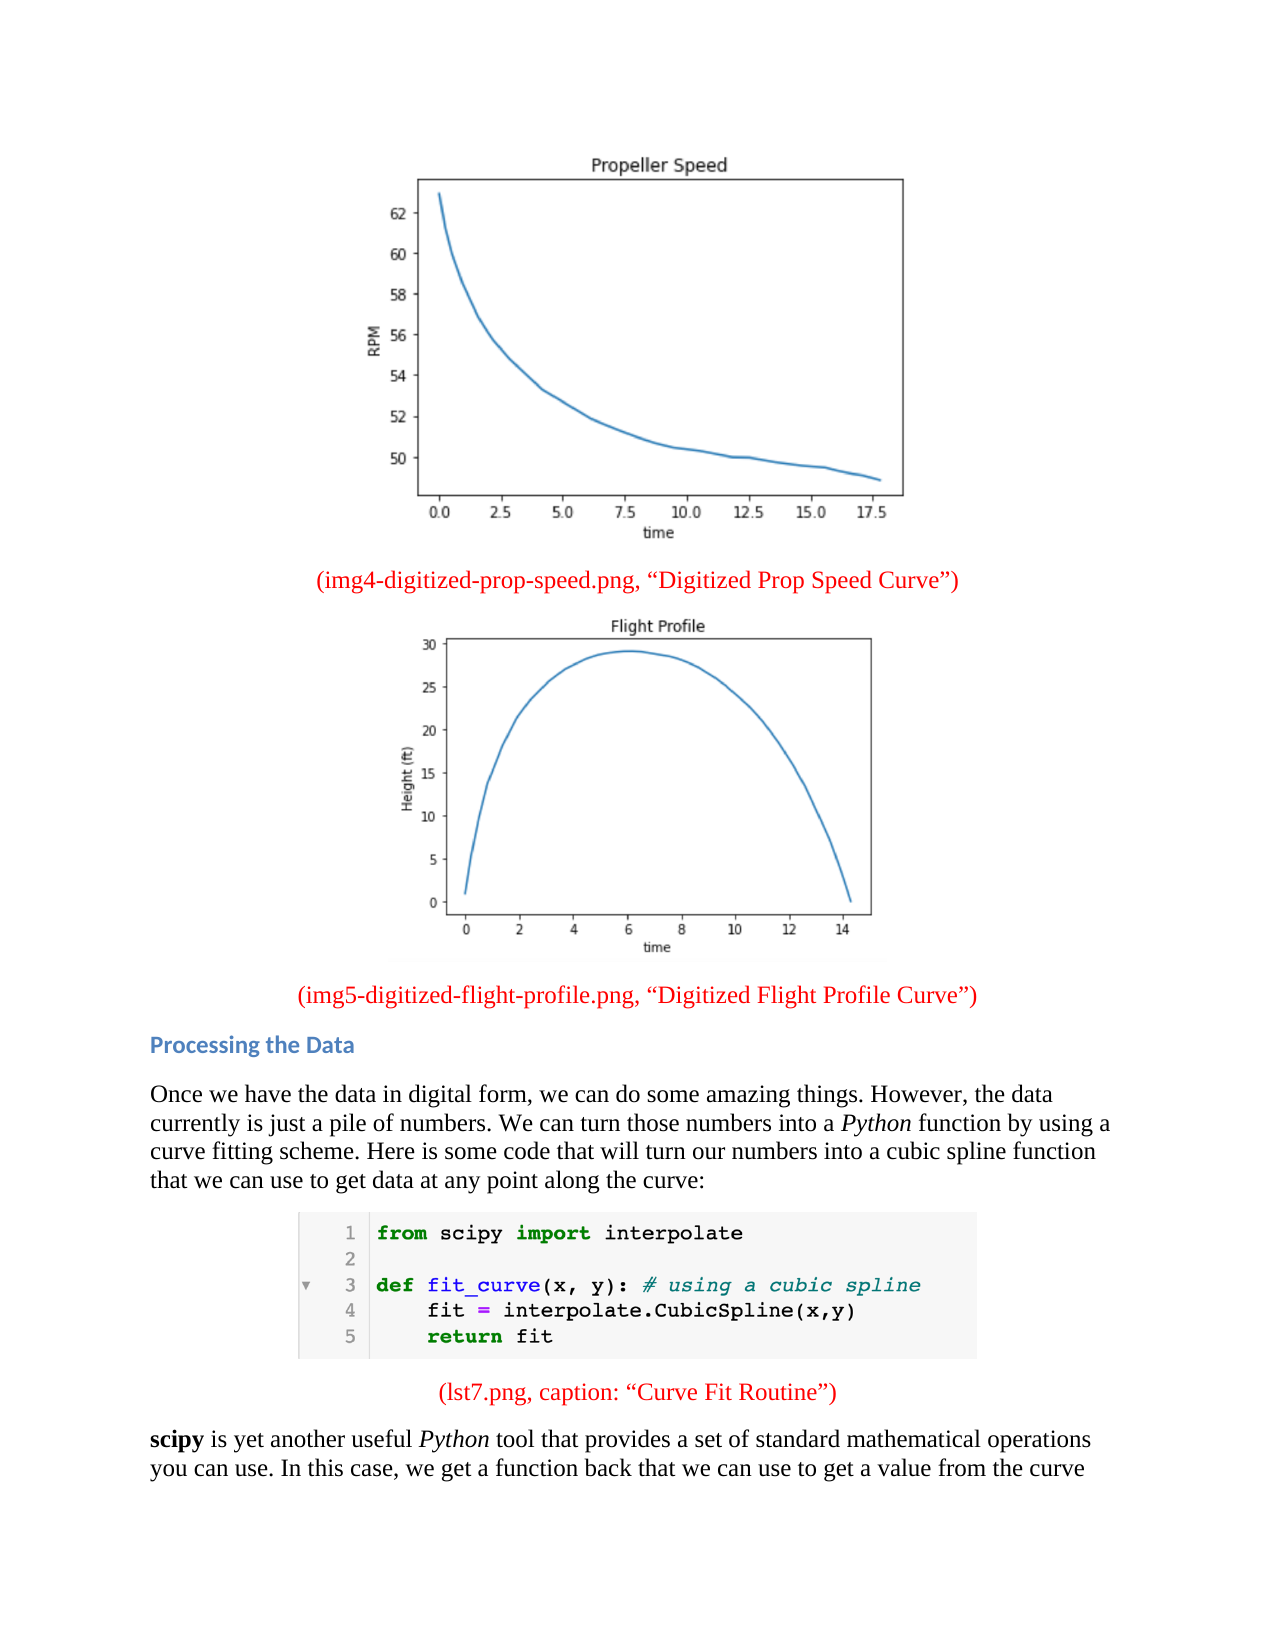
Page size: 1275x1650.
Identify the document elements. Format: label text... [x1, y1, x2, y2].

text (img4-digitized-prop-speed.png, “Digitized Prop Speed Curve”) [150, 566, 1125, 594]
subtitle Processing the Data [150, 1030, 1125, 1060]
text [150, 1424, 1125, 1482]
text Once we have the data in digital form, we can do some amazing things. However, the data currently is just a pile of numbers. We can turn those numbers into a Python function by using a curve fitting scheme. Here is some code that will turn our numbers into a cubic spline function that we can use to get data at any point along the curve: [150, 1079, 1125, 1194]
text (lst7.png, caption: “Curve Fit Routine”) [150, 1377, 1125, 1406]
picture [350, 150, 925, 547]
picture [387, 613, 888, 962]
picture [298, 1212, 977, 1359]
text (img5-digitized-flight-profile.png, “Digitized Flight Profile Curve”) [150, 980, 1125, 1009]
